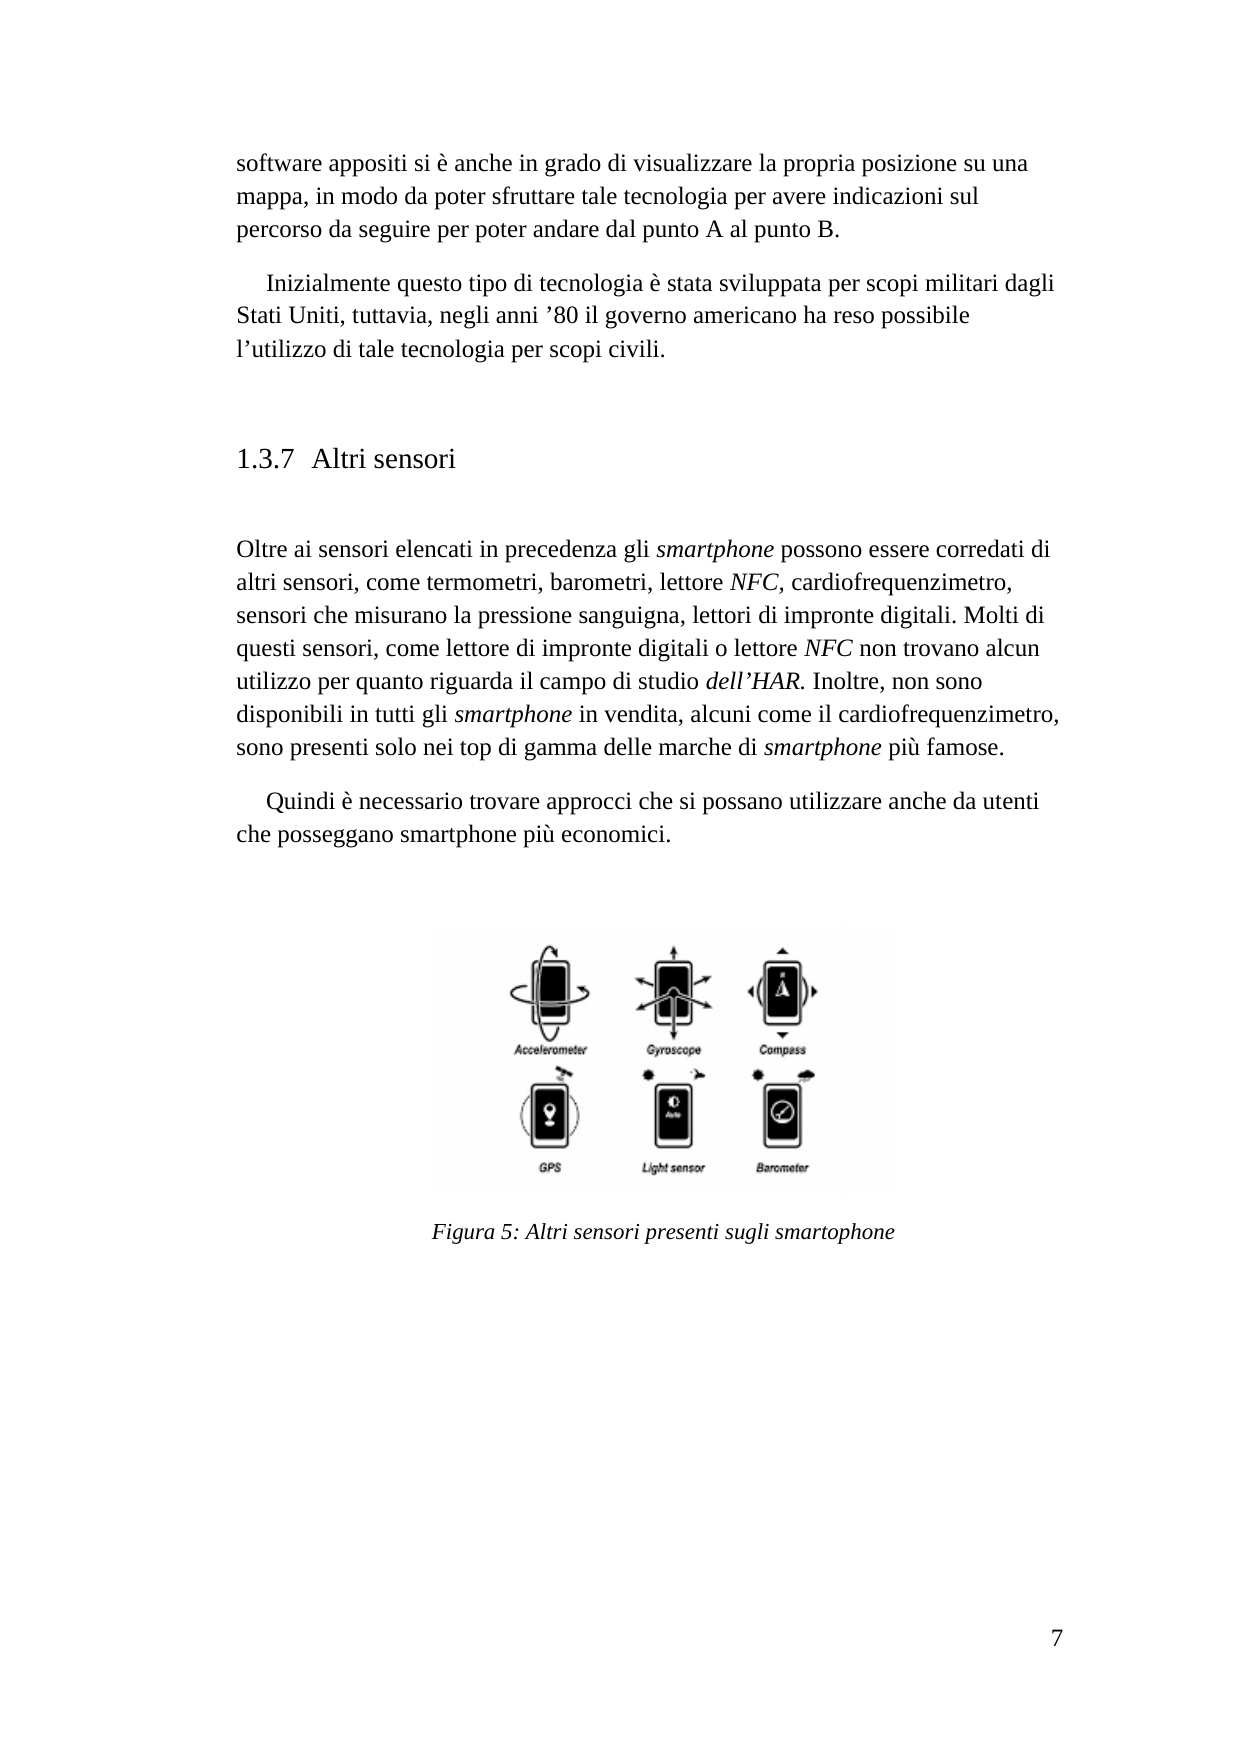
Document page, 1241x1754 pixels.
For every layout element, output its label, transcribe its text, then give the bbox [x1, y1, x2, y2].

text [236, 148, 1063, 242]
text Figura 5: Altri sensori presenti sugli smartophone [236, 1218, 1063, 1245]
picture [435, 926, 894, 1194]
text Inizialmente questo tipo di tecnologia è stata sviluppata per scopi militari dagli Stati Uniti, tuttavia, negli anni ’80 il governo americano ha reso possibile l’utilizzo di tale tecnologia per scopi civili. [236, 268, 1063, 362]
text Oltre ai sensori elencati in precedenza gli smartphone possono essere corredati di altri sensori, come termometri, barometri, lettore NFC, cardiofrequenzimetro, sensori che misurano la pressione sanguigna, lettori di impronte digitali. Molti di questi sensori, come lettore di impronte digitali o lettore NFC non trovano alcun utilizzo per quanto riguarda il campo di studio dell’HAR. Inoltre, non sono disponibili in tutti gli smartphone in vendita, alcuni come il cardiofrequenzimetro, sono presenti solo nei top di gamma delle marche di smartphone più famose. [236, 534, 1063, 761]
text Quindi è necessario trovare approcci che si possano utilizzare anche da utenti che posseggano smartphone più economici. [236, 786, 1063, 847]
subtitle Altri sensori [236, 441, 1063, 475]
